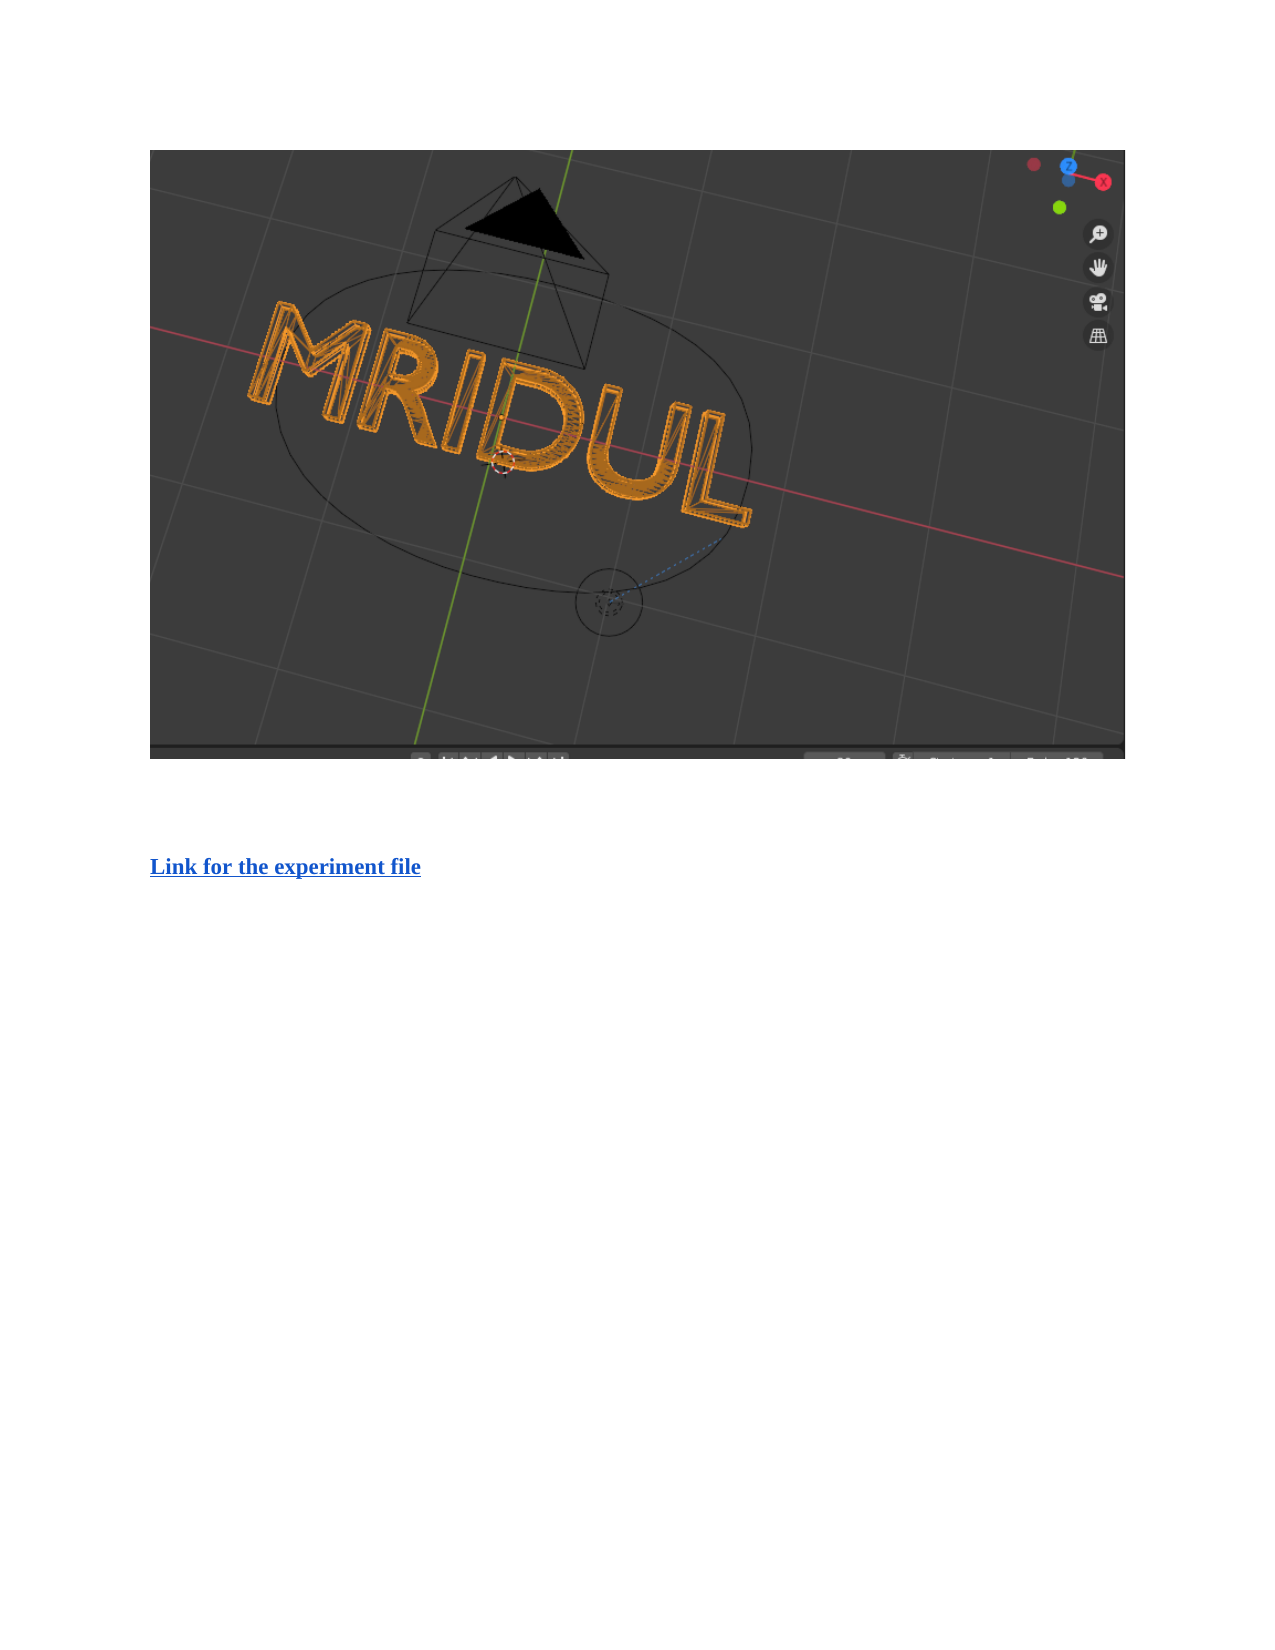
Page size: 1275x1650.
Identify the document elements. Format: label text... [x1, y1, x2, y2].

picture [150, 150, 1125, 759]
text Link for the experiment file [150, 853, 1125, 879]
